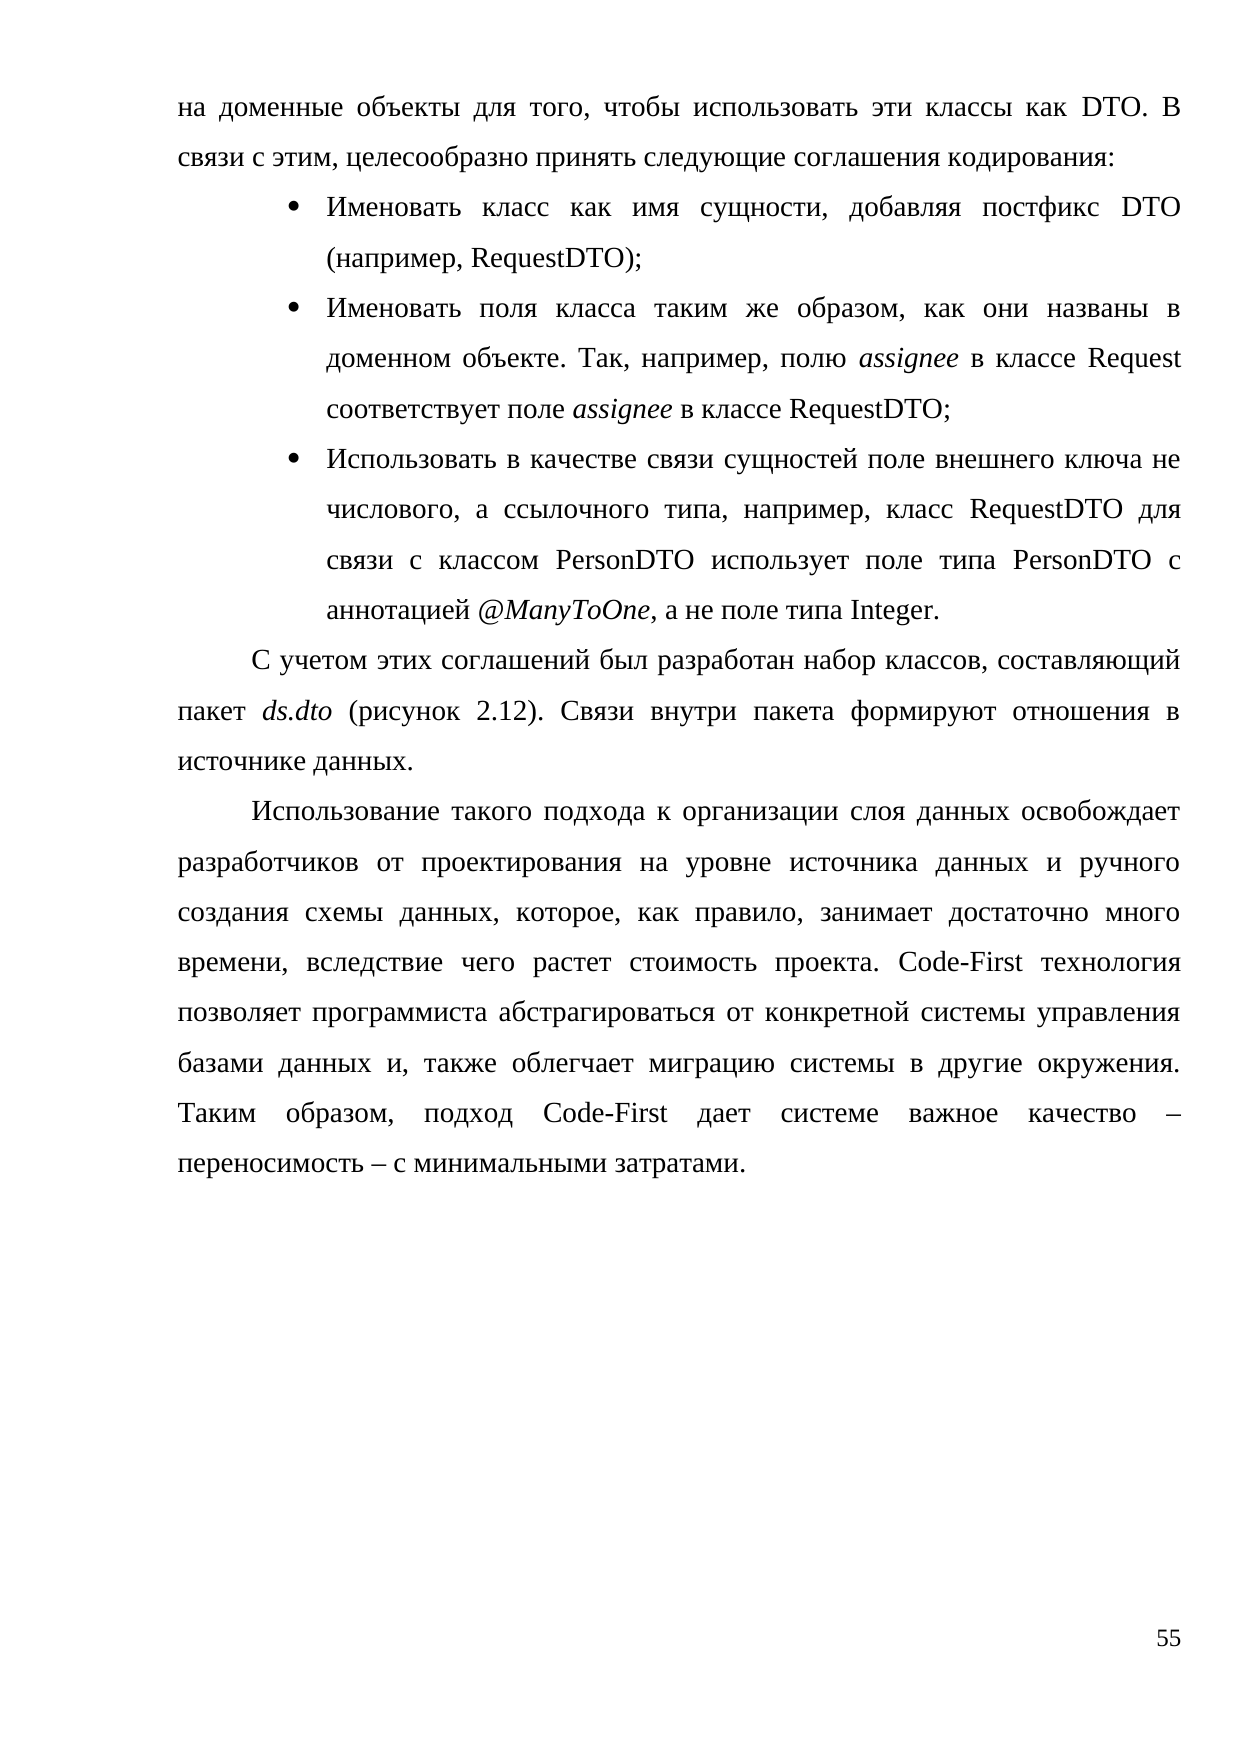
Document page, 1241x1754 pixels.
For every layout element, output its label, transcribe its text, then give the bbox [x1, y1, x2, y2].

list Именовать класс как имя сущности, добавляя постфикс DTO (например, RequestDTO); [288, 189, 1181, 273]
list Именовать поля класса таким же образом, как они названы в доменном объекте. Так, например, полю assignee в классе Request соответствует поле assignee в классе RequestDTO; [288, 290, 1181, 424]
text С учетом этих соглашений был разработан набор классов, составляющий пакет ds.dto (рисунок 2.12). Связи внутри пакета формируют отношения в источнике данных. [177, 642, 1181, 777]
list Использовать в качестве связи сущностей поле внешнего ключа не числового, а ссылочного типа, например, класс RequestDTO для связи с классом PersonDTO использует поле типа PersonDTO с аннотацией @ManyToOne, а не поле типа Integer. [288, 441, 1181, 626]
text Использование такого подхода к организации слоя данных освобождает разработчиков от проектирования на уровне источника данных и ручного создания схемы данных, которое, как правило, занимает достаточно много времени, вследствие чего растет стоимость проекта. Code-First технология позволяет программиста абстрагироваться от конкретной системы управления базами данных и, также облегчает миграцию системы в другие окружения. Таким образом, подход Code-First дает системе важное качество – переносимость – с минимальными затратами. [177, 793, 1181, 1179]
